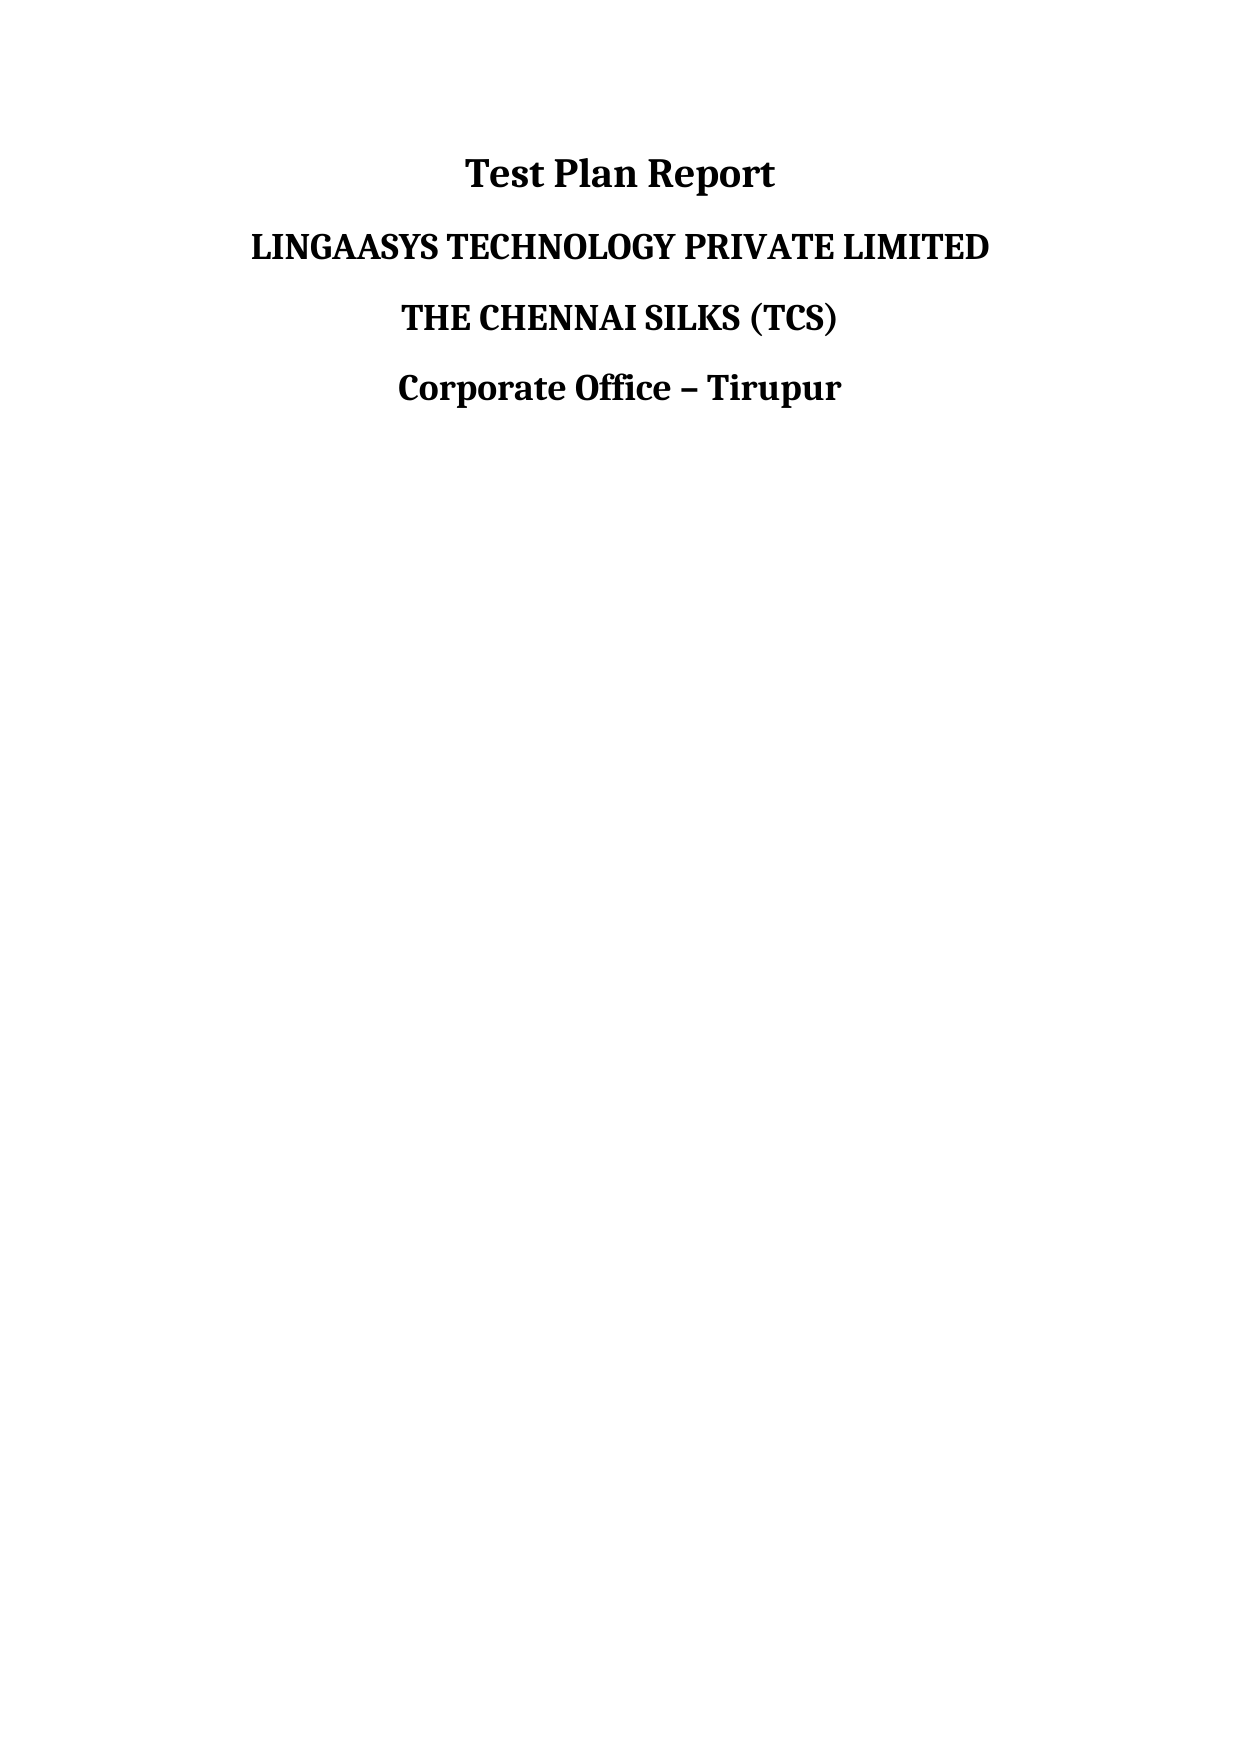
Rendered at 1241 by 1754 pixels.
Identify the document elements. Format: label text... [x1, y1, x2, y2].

text LINGAASYS TECHNOLOGY PRIVATE LIMITED [150, 226, 1090, 269]
text THE CHENNAI SILKS (TCS) [150, 296, 1090, 339]
text Corporate Office – Tirupur [150, 367, 1090, 410]
text Test Plan Report [150, 150, 1090, 198]
